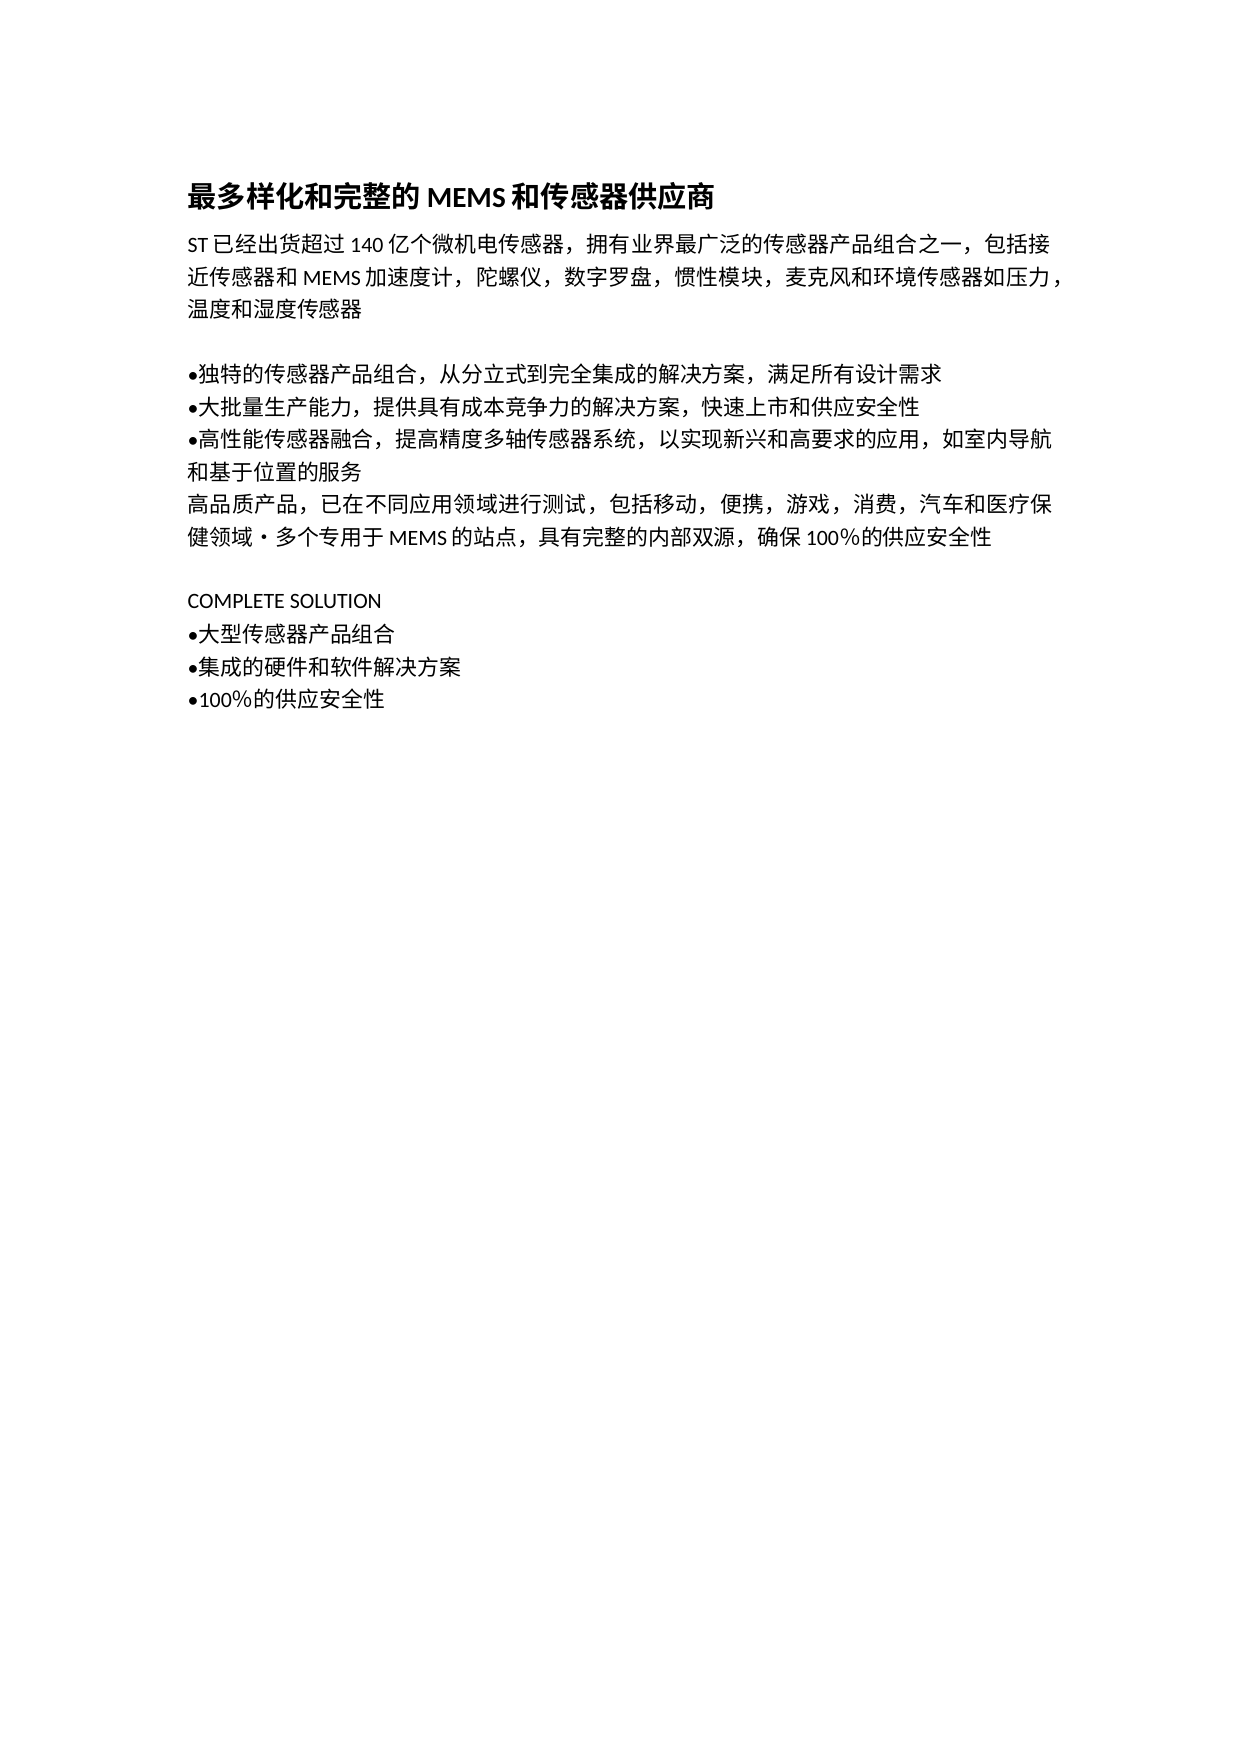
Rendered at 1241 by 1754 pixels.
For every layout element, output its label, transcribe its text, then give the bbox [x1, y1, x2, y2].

text 最多样化和完整的MEMS和传感器供应商 [187, 162, 1053, 227]
text •独特的传感器产品组合，从分立式到完全集成的解决方案，满足所有设计需求 [187, 357, 1053, 389]
text ST已经出货超过140亿个微机电传感器，拥有业界最广泛的传感器产品组合之一，包括接近传感器和MEMS加速度计，陀螺仪，数字罗盘，惯性模块，麦克风和环境传感器如压力，温度和湿度传感器 [187, 227, 1053, 324]
text COMPLETE SOLUTION [187, 584, 1053, 617]
text •大批量生产能力，提供具有成本竞争力的解决方案，快速上市和供应安全性 [187, 389, 1053, 422]
text •集成的硬件和软件解决方案 [187, 649, 1053, 682]
text •100％的供应安全性 [187, 682, 1053, 714]
text •大型传感器产品组合 [187, 617, 1053, 649]
text 高品质产品，已在不同应用领域进行测试，包括移动，便携，游戏，消费，汽车和医疗保健领域•多个专用于MEMS的站点，具有完整的内部双源，确保100％的供应安全性 [187, 487, 1053, 552]
text •高性能传感器融合，提高精度多轴传感器系统，以实现新兴和高要求的应用，如室内导航和基于位置的服务 [187, 422, 1053, 487]
